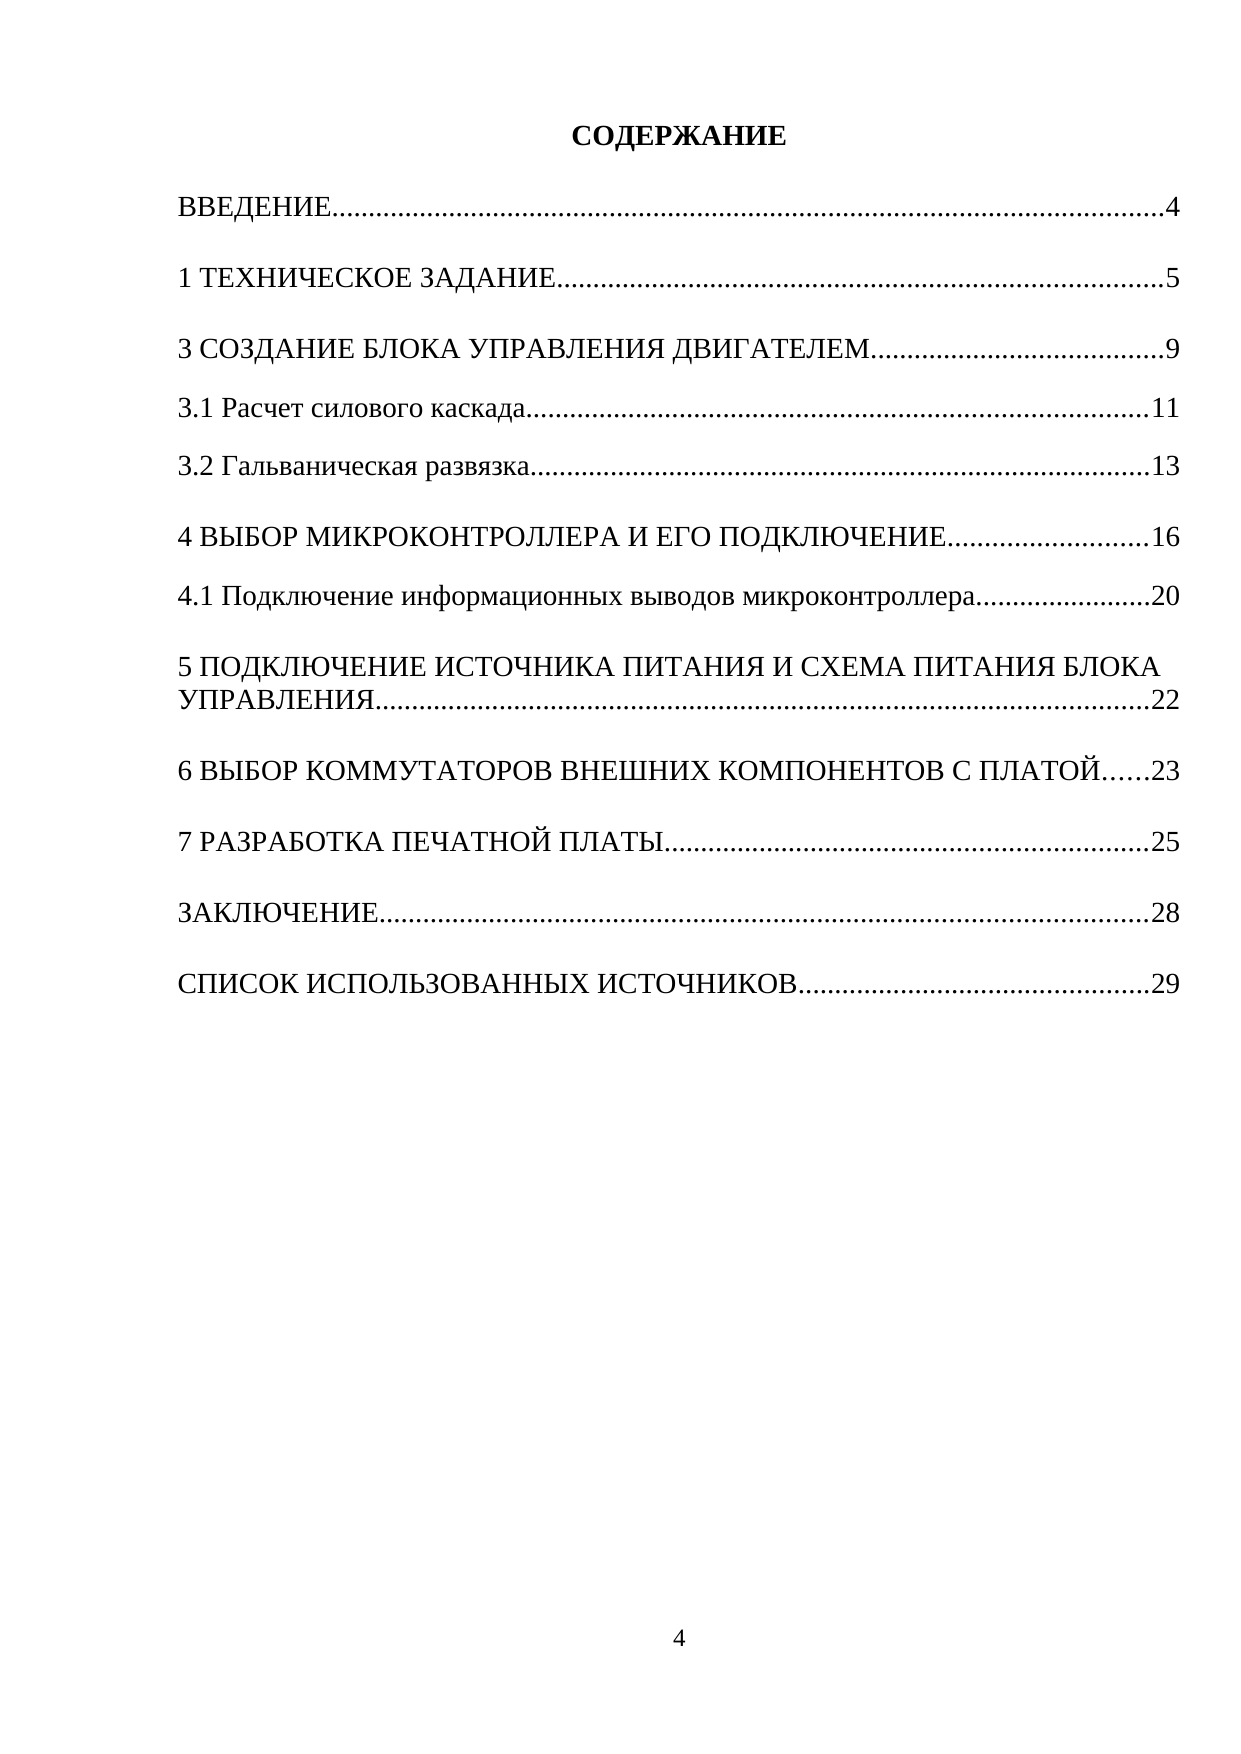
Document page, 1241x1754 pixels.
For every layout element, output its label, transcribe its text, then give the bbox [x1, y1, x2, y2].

text 7 Разработка печатной платы 25 [177, 824, 1181, 858]
text ЗАКЛЮЧЕНИЕ 28 [177, 896, 1181, 929]
text 5 Подключение источника питания и схема питания блока управления 22 [177, 649, 1181, 716]
text 3.2 Гальваническая развязка 13 [177, 448, 1181, 482]
text 3.1 Расчет силового каскада 11 [177, 390, 1181, 423]
text 1 Техническое задание 5 [177, 260, 1181, 294]
text СОДЕРЖАНИЕ [177, 118, 1181, 152]
text 4.1 Подключение информационных выводов микроконтроллера. 20 [177, 578, 1181, 611]
text 4 Выбор микроконтроллера и его подключение 16 [177, 519, 1181, 553]
text СПИСОК ИСПОЛЬЗОВАННЫХ ИСТОЧНИКОВ 29 [177, 967, 1181, 1000]
text 6 Выбор коммутаторов внешних компонентов с платой 23 [177, 753, 1181, 787]
text 3 Создание блока управления двигателем 9 [177, 331, 1181, 365]
text ВВЕДЕНИЕ 4 [177, 189, 1181, 223]
